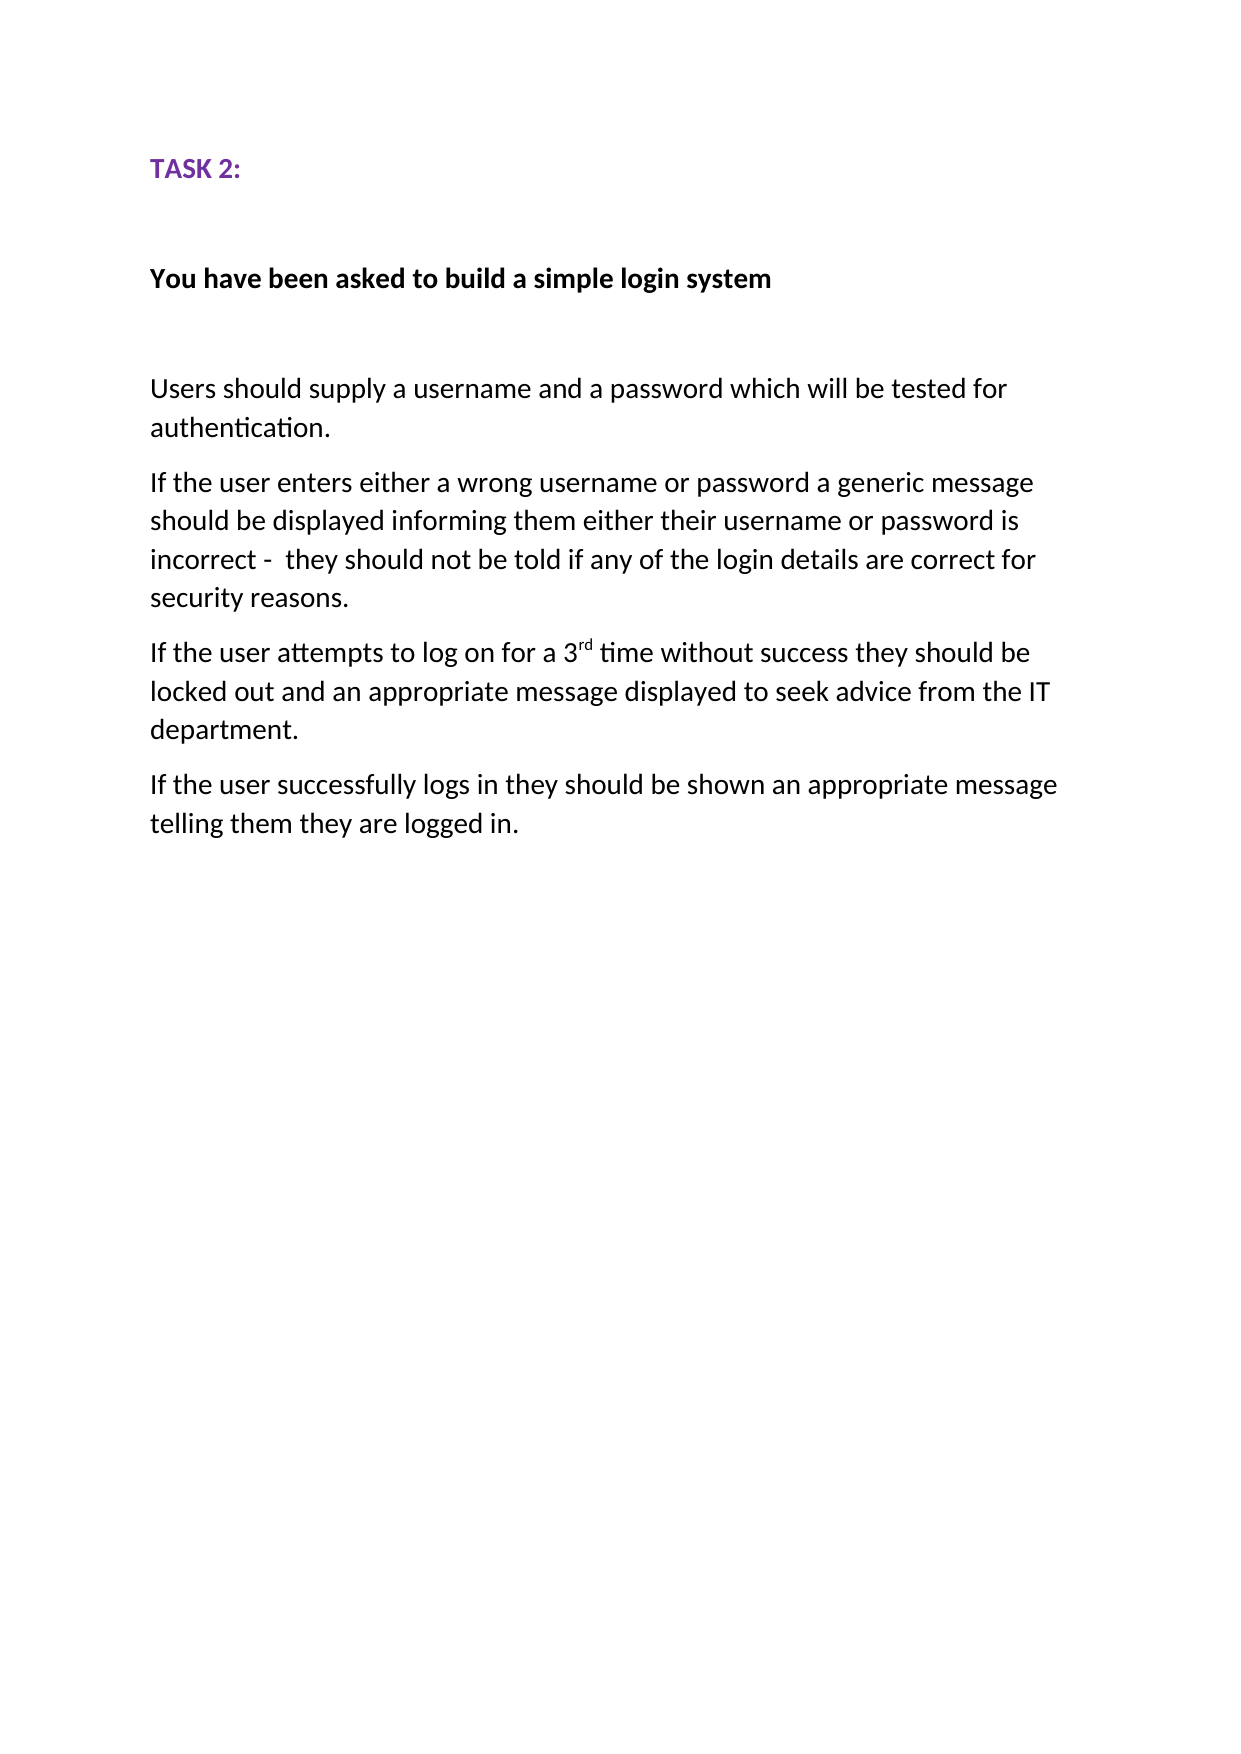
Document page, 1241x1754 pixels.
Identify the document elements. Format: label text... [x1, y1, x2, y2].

text Users should supply a username and a password which will be tested for authentication. [150, 370, 1090, 444]
text TASK 2: [150, 150, 1090, 186]
text You have been asked to build a simple login system [150, 260, 1090, 296]
text If the user attempts to log on for a 3rd time without success they should be locked out and an appropriate message displayed to seek advice from the IT department. [150, 634, 1090, 747]
text If the user successfully logs in they should be shown an appropriate message telling them they are logged in. [150, 766, 1090, 840]
text If the user enters either a wrong username or password a generic message should be displayed informing them either their username or password is incorrect - they should not be told if any of the login details are correct for security reasons. [150, 464, 1090, 615]
